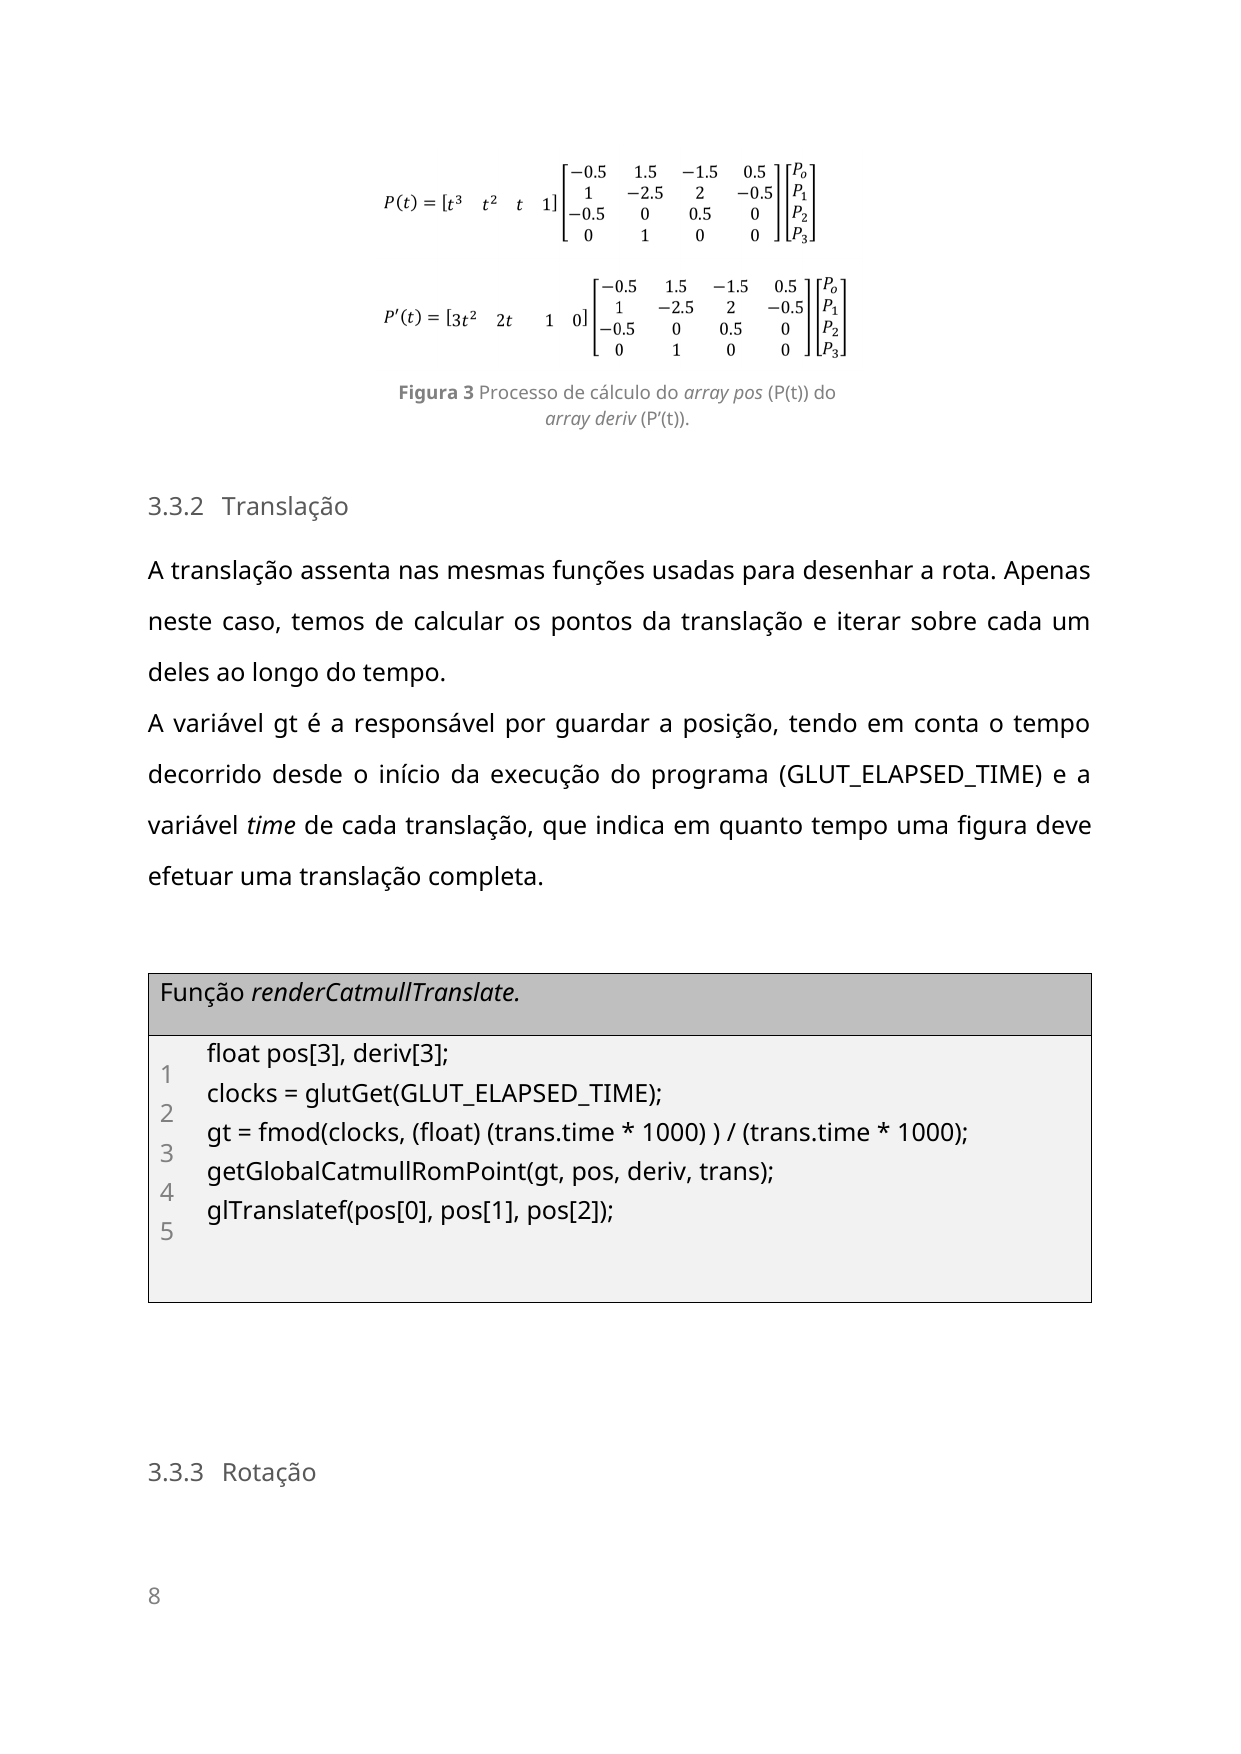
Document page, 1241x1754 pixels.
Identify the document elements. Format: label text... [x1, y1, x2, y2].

picture [377, 147, 863, 371]
table_cell float pos[3], deriv[3]; clocks = glutGet(GLUT_ELAPSED_TIME); gt = fmod(clocks, (float) (trans.time * 1000) ) / (trans.time * 1000); getGlobalCatmullRomPoint(gt, pos, deriv, trans); glTranslatef(pos[0], pos[1], pos[2]); [195, 1036, 1091, 1302]
table_header Função renderCatmullTranslate. [149, 974, 1091, 1035]
text A translação assenta nas mesmas funções usadas para desenhar a rota. Apenas neste caso, temos de calcular os pontos da translação e iterar sobre cada um deles ao longo do tempo. [148, 552, 1092, 688]
table_cell 1 2 3 4 5 [149, 1036, 195, 1302]
text A variável gt é a responsável por guardar a posição, tendo em conta o tempo decorrido desde o início da execução do programa (GLUT_ELAPSED_TIME) e a variável time de cada translação, que indica em quanto tempo uma figura deve efetuar uma translação completa. [148, 705, 1092, 893]
subtitle Translação [148, 489, 1092, 523]
subtitle Rotação [148, 1455, 1092, 1489]
